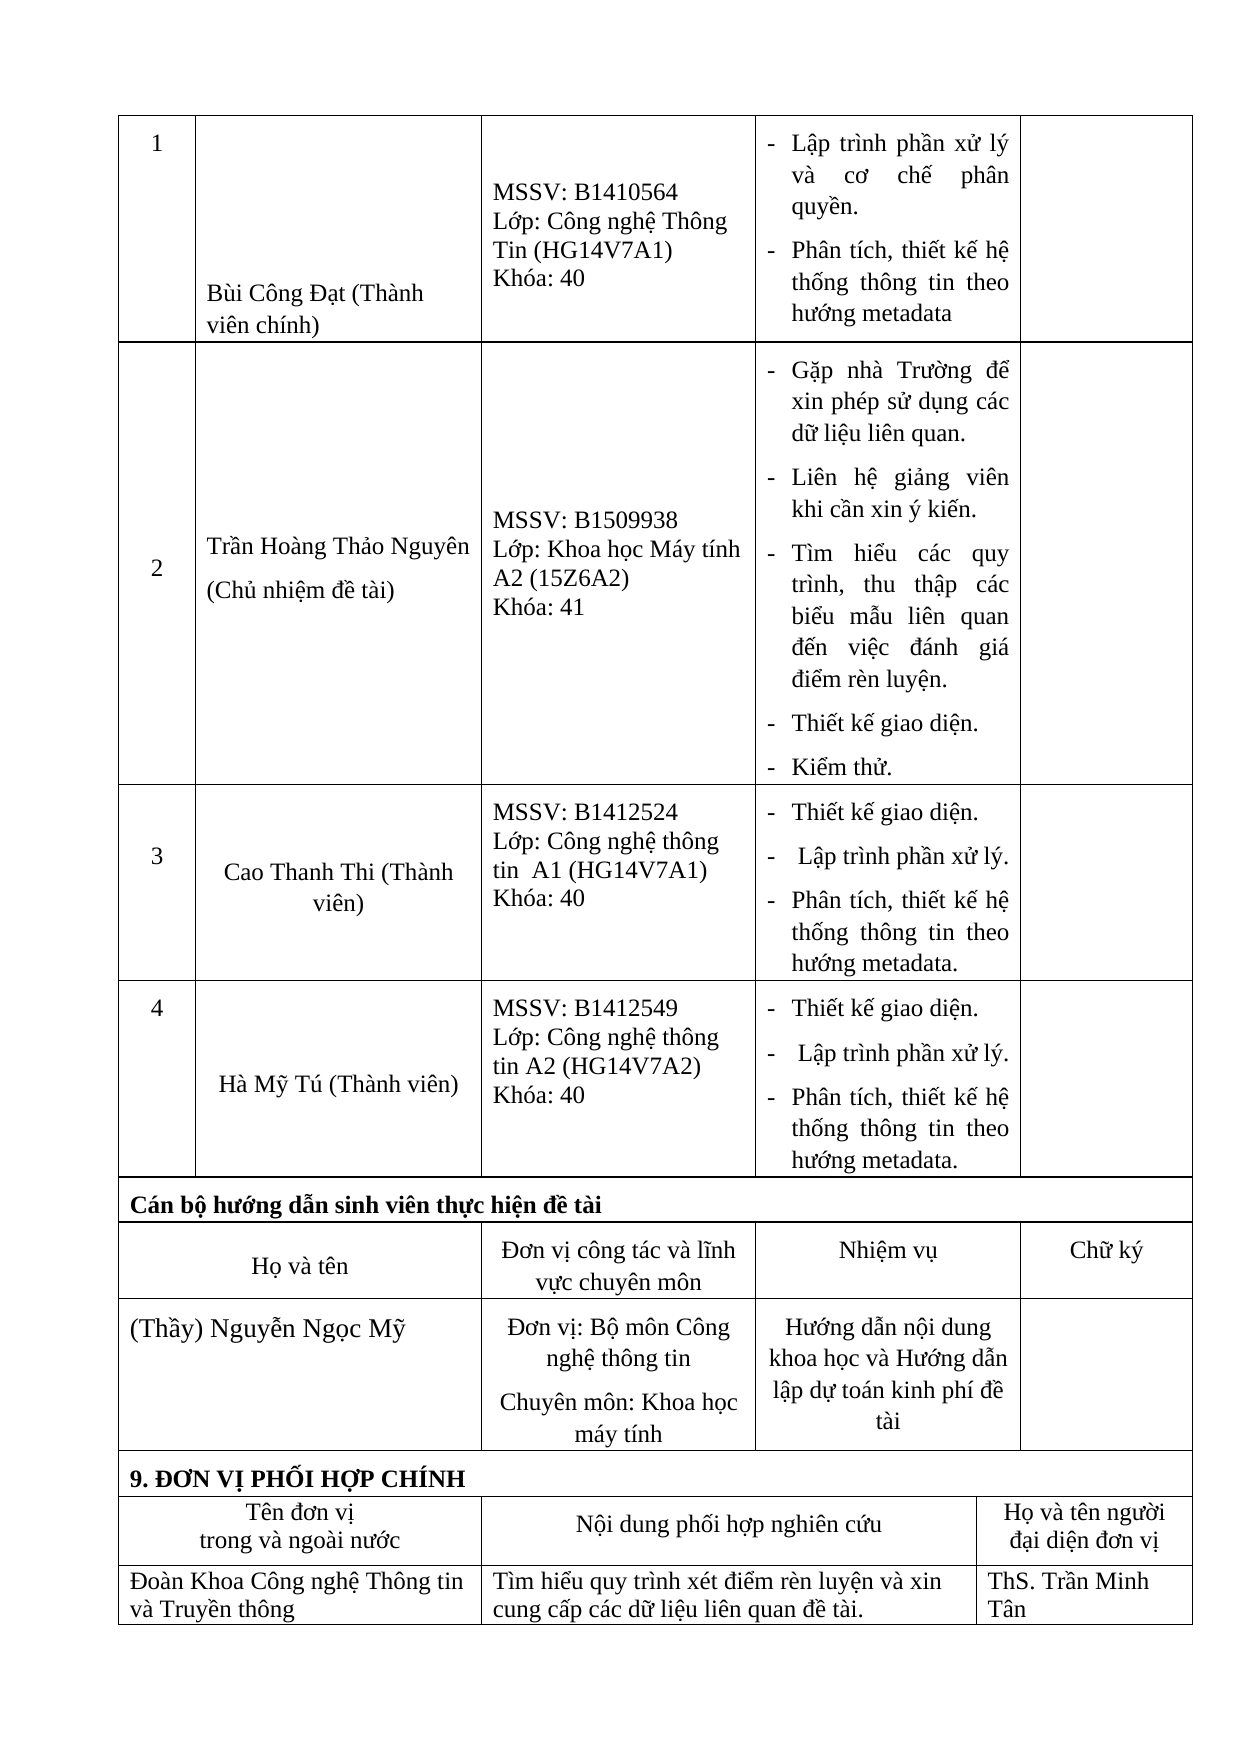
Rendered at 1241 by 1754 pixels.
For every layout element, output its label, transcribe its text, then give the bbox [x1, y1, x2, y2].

table_cell Thiết kế giao diện. Lập trình phần xử lý. Phân tích, thiết kế hệ thống thông tin theo hướng metadata. [756, 981, 1020, 1176]
table_cell [1021, 343, 1192, 784]
table_cell Đoàn Khoa Công nghệ Thông tin và Truyền thông [119, 1566, 481, 1624]
table_cell Cán bộ hướng dẫn sinh viên thực hiện đề tài [119, 1178, 1192, 1221]
table_cell Trần Hoàng Thảo Nguyên (Chủ nhiệm đề tài) [196, 343, 481, 784]
table_cell Lập trình phần xử lý và cơ chế phân quyền. Phân tích, thiết kế hệ thống thông tin theo hướng metadata [756, 116, 1020, 341]
table_cell Nhiệm vụ [756, 1223, 1020, 1298]
table_cell [1021, 785, 1192, 980]
table_cell (Thầy) Nguyễn Ngọc Mỹ [119, 1299, 481, 1450]
table_cell [1021, 116, 1192, 341]
table_cell Chữ ký [1021, 1223, 1192, 1298]
table_cell Đơn vị công tác và lĩnh vực chuyên môn [482, 1223, 755, 1298]
table_cell Cao Thanh Thi (Thành viên) [196, 785, 481, 980]
table_cell 9. ĐƠN VỊ PHỐI HỢP CHÍNH [119, 1451, 1192, 1496]
table_cell ThS. Trần Minh Tân [977, 1566, 1192, 1624]
table_cell [1021, 981, 1192, 1176]
table_cell Đơn vị: Bộ môn Công nghệ thông tin Chuyên môn: Khoa học máy tính [482, 1299, 755, 1450]
table_cell Hà Mỹ Tú (Thành viên) [196, 981, 481, 1176]
table_cell Hướng dẫn nội dung khoa học và Hướng dẫn lập dự toán kinh phí đề tài [756, 1299, 1020, 1450]
table_cell MSSV: B1412549 Lớp: Công nghệ thông tin A2 (HG14V7A2) Khóa: 40 [482, 981, 755, 1176]
table_cell [1021, 1299, 1192, 1450]
table_cell Tìm hiểu quy trình xét điểm rèn luyện và xin cung cấp các dữ liệu liên quan đề tài. [482, 1566, 976, 1624]
table_cell Gặp nhà Trường để xin phép sử dụng các dữ liệu liên quan. Liên hệ giảng viên khi cần xin ý kiến. Tìm hiểu các quy trình, thu thập các biểu mẫu liên quan đến việc đánh giá điểm rèn luyện. Thiết kế giao diện. Kiểm thử. [756, 343, 1020, 784]
table_cell MSSV: B1412524 Lớp: Công nghệ thông tin A1 (HG14V7A1) Khóa: 40 [482, 785, 755, 980]
table_cell Họ và tên người đại diện đơn vị [977, 1497, 1192, 1565]
table_cell MSSV: B1509938 Lớp: Khoa học Máy tính A2 (15Z6A2) Khóa: 41 [482, 343, 755, 784]
table_cell Họ và tên [119, 1223, 481, 1298]
table_cell Tên đơn vị trong và ngoài nước [119, 1497, 481, 1565]
table_cell Bùi Công Đạt (Thành viên chính) [196, 116, 481, 341]
table_cell 4 [119, 981, 195, 1176]
table_cell Nội dung phối hợp nghiên cứu [482, 1497, 976, 1565]
table_cell Thiết kế giao diện. Lập trình phần xử lý. Phân tích, thiết kế hệ thống thông tin theo hướng metadata. [756, 785, 1020, 980]
table_cell 1 [119, 116, 195, 341]
table_cell MSSV: B1410564 Lớp: Công nghệ Thông Tin (HG14V7A1) Khóa: 40 [482, 116, 755, 341]
table_cell 3 [119, 785, 195, 980]
table_cell 2 [119, 343, 195, 784]
